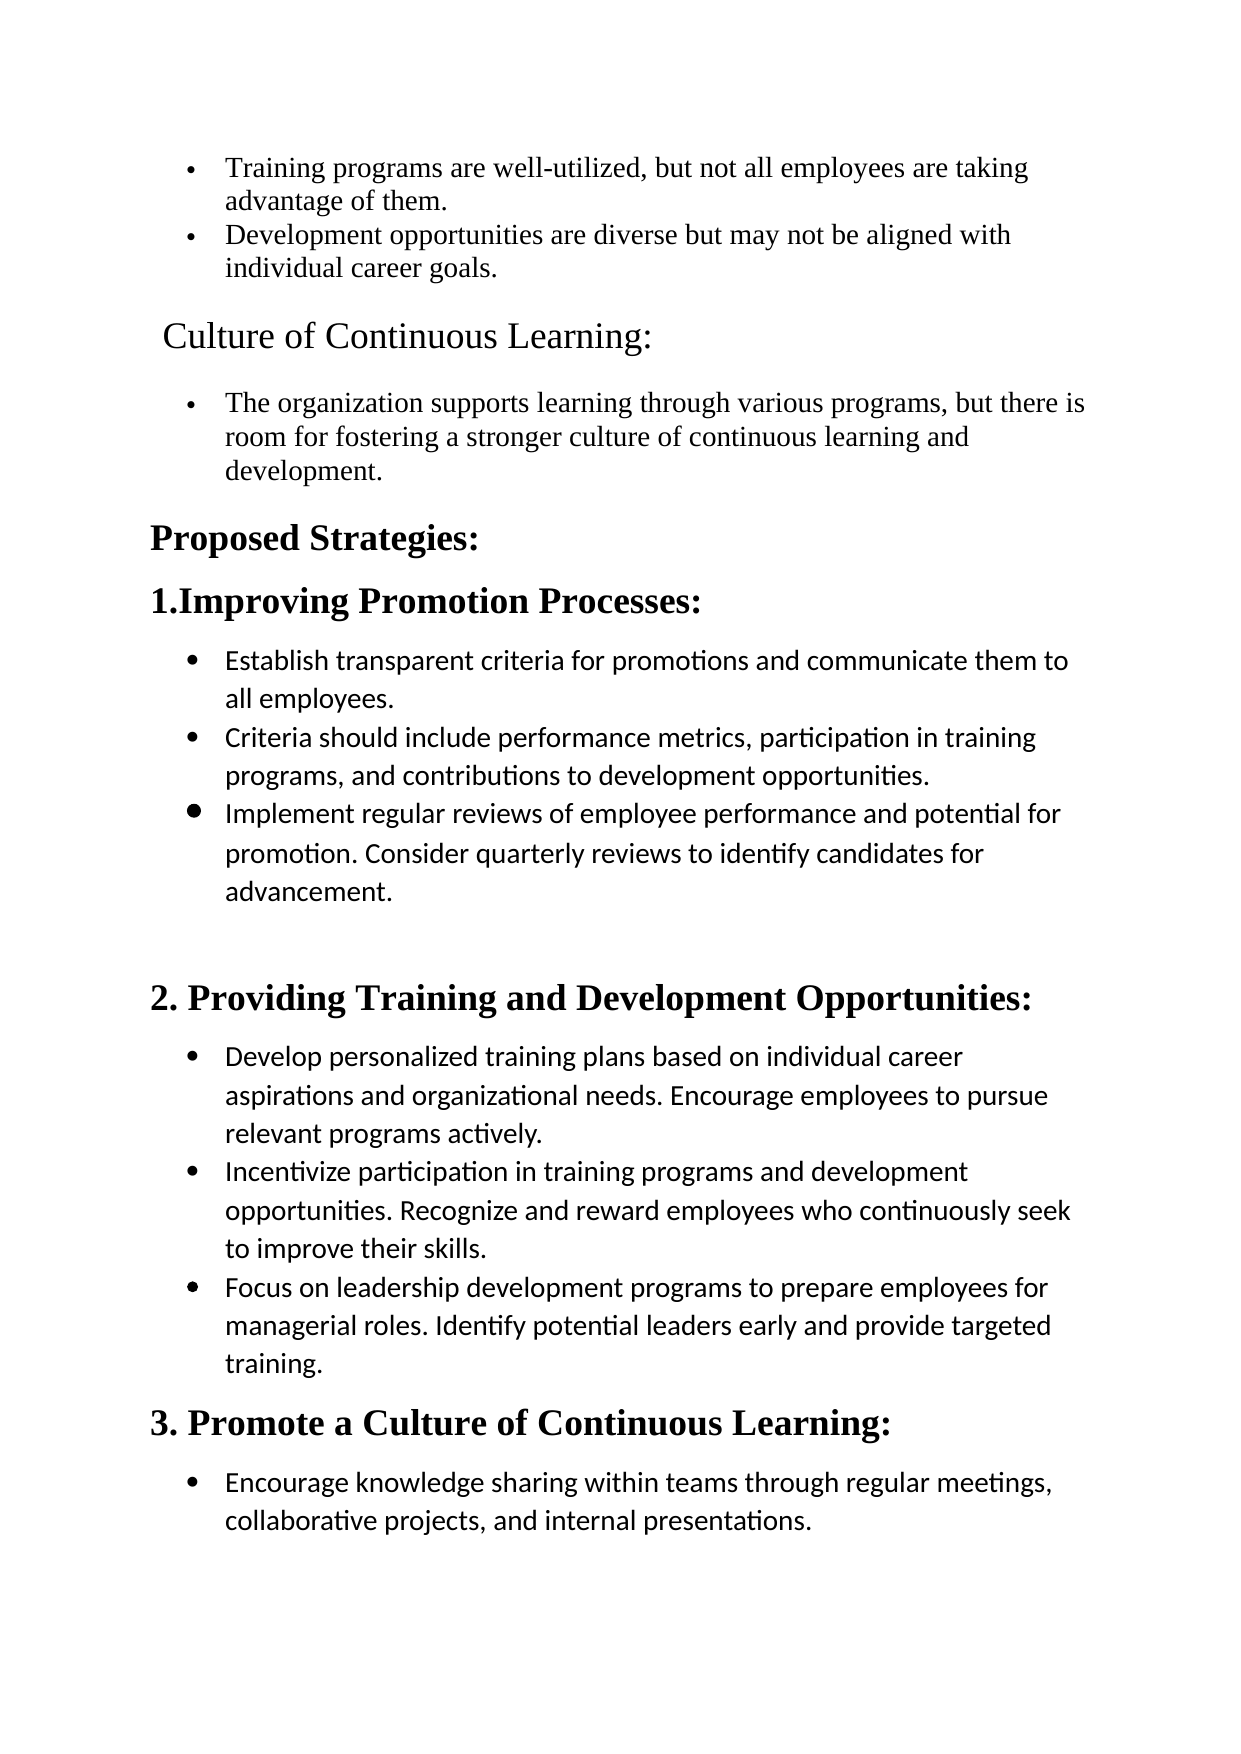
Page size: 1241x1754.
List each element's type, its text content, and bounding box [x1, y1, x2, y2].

list Training programs are well-utilized, but not all employees are taking advantage of them. [187, 150, 1090, 217]
list Implement regular reviews of employee performance and potential for promotion. Consider quarterly reviews to identify candidates for advancement. [187, 796, 1090, 909]
list The organization supports learning through various programs, but there is room for fostering a stronger culture of continuous learning and development. [187, 386, 1090, 486]
list Focus on leadership development programs to prepare employees for managerial roles. Identify potential leaders early and provide targeted training. [187, 1269, 1090, 1381]
text Proposed Strategies: [150, 515, 1090, 558]
list Encourage knowledge sharing within teams through regular meetings, collaborative projects, and internal presentations. [187, 1464, 1090, 1538]
text Culture of Continuous Learning: [150, 313, 1090, 356]
list Development opportunities are diverse but may not be aligned with individual career goals. [187, 217, 1090, 284]
list Develop personalized training plans based on individual career aspirations and organizational needs. Encourage employees to pursue relevant programs actively. [187, 1038, 1090, 1151]
text 3. Promote a Culture of Continuous Learning: [150, 1401, 1090, 1444]
list Criteria should include performance metrics, participation in training programs, and contributions to development opportunities. [187, 719, 1090, 793]
text 2. Providing Training and Development Opportunities: [150, 975, 1090, 1018]
list Incentivize participation in training programs and development opportunities. Recognize and reward employees who continuously seek to improve their skills. [187, 1153, 1090, 1266]
text 1.Improving Promotion Processes: [150, 579, 1090, 622]
list Establish transparent criteria for promotions and communicate them to all employees. [187, 642, 1090, 716]
